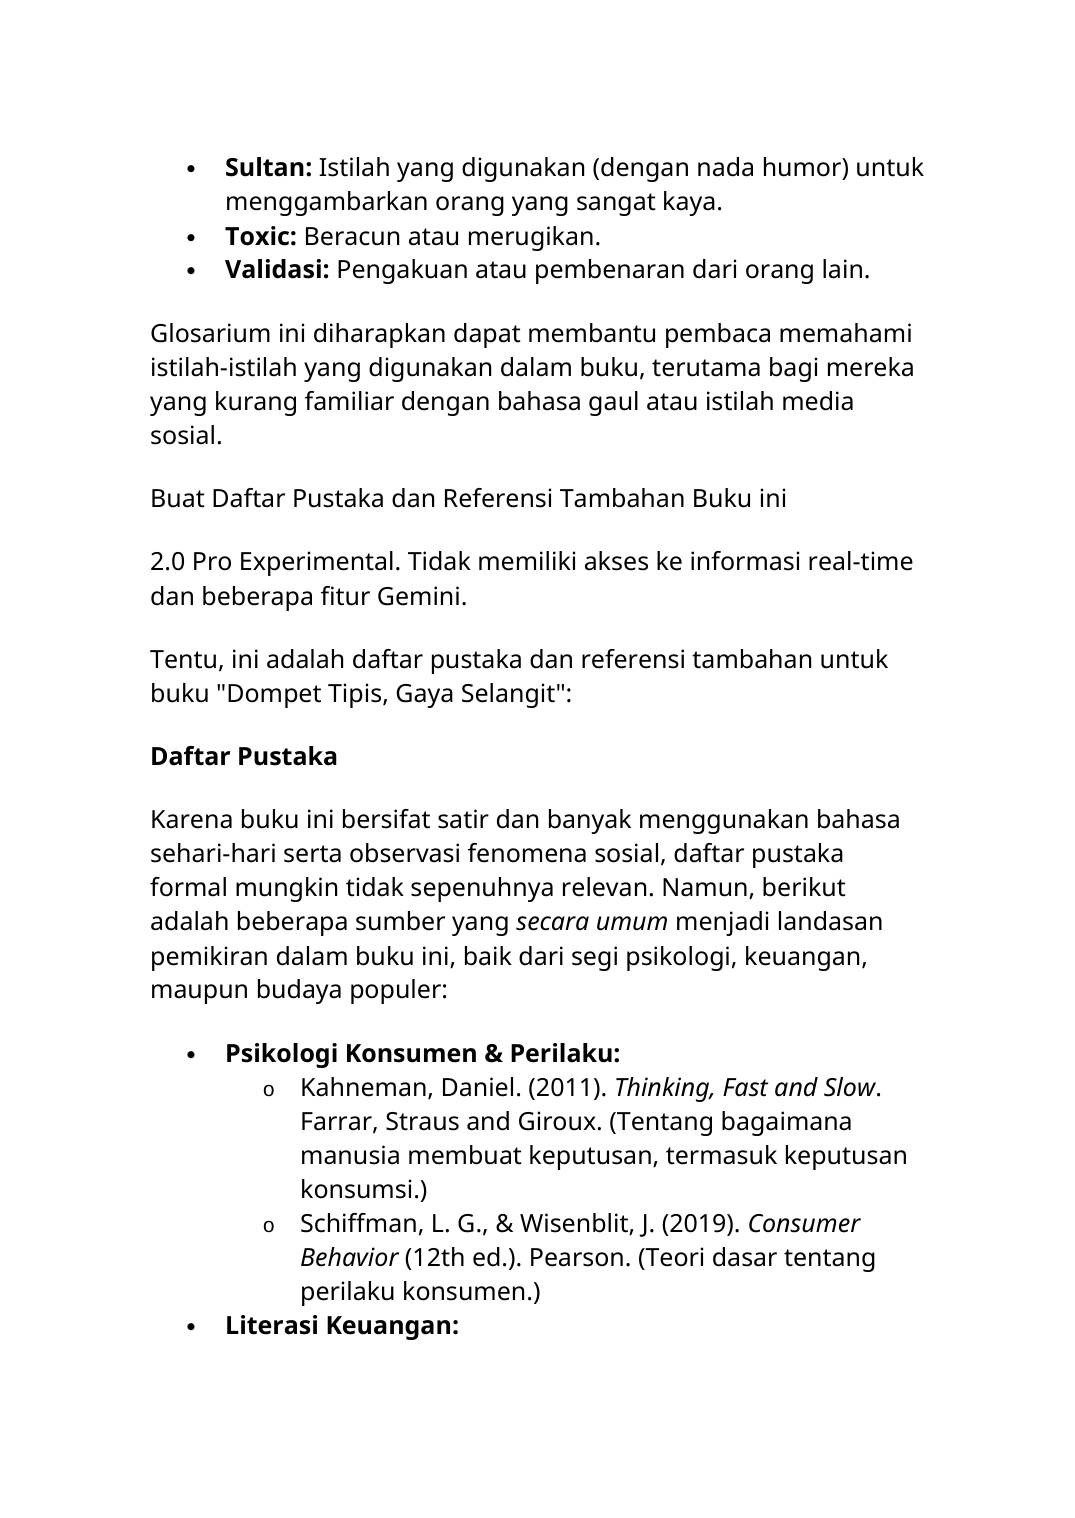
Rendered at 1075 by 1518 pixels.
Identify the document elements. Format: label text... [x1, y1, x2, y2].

text 2.0 Pro Experimental. Tidak memiliki akses ke informasi real-time dan beberapa fitur Gemini. [150, 544, 925, 612]
list Sultan: Istilah yang digunakan (dengan nada humor) untuk menggambarkan orang yang sangat kaya. [187, 150, 925, 218]
list Literasi Keuangan: [187, 1308, 925, 1342]
list Schiffman, L. G., & Wisenblit, J. (2019). Consumer Behavior (12th ed.). Pearson. (Teori dasar tentang perilaku konsumen.) [262, 1206, 925, 1308]
list Toxic: Beracun atau merugikan. [187, 218, 925, 252]
list Kahneman, Daniel. (2011). Thinking, Fast and Slow. Farrar, Straus and Giroux. (Tentang bagaimana manusia membuat keputusan, termasuk keputusan konsumsi.) [262, 1069, 925, 1206]
text Buat Daftar Pustaka dan Referensi Tambahan Buku ini [150, 481, 925, 515]
text Daftar Pustaka [150, 739, 925, 773]
list Psikologi Konsumen & Perilaku: [187, 1035, 925, 1069]
text Karena buku ini bersifat satir dan banyak menggunakan bahasa sehari-hari serta observasi fenomena sosial, daftar pustaka formal mungkin tidak sepenuhnya relevan. Namun, berikut adalah beberapa sumber yang secara umum menjadi landasan pemikiran dalam buku ini, baik dari segi psikologi, keuangan, maupun budaya populer: [150, 802, 925, 1006]
list Validasi: Pengakuan atau pembenaran dari orang lain. [187, 252, 925, 286]
text Tentu, ini adalah daftar pustaka dan referensi tambahan untuk buku "Dompet Tipis, Gaya Selangit": [150, 641, 925, 709]
text Glosarium ini diharapkan dapat membantu pembaca memahami istilah-istilah yang digunakan dalam buku, terutama bagi mereka yang kurang familiar dengan bahasa gaul atau istilah media sosial. [150, 315, 925, 452]
